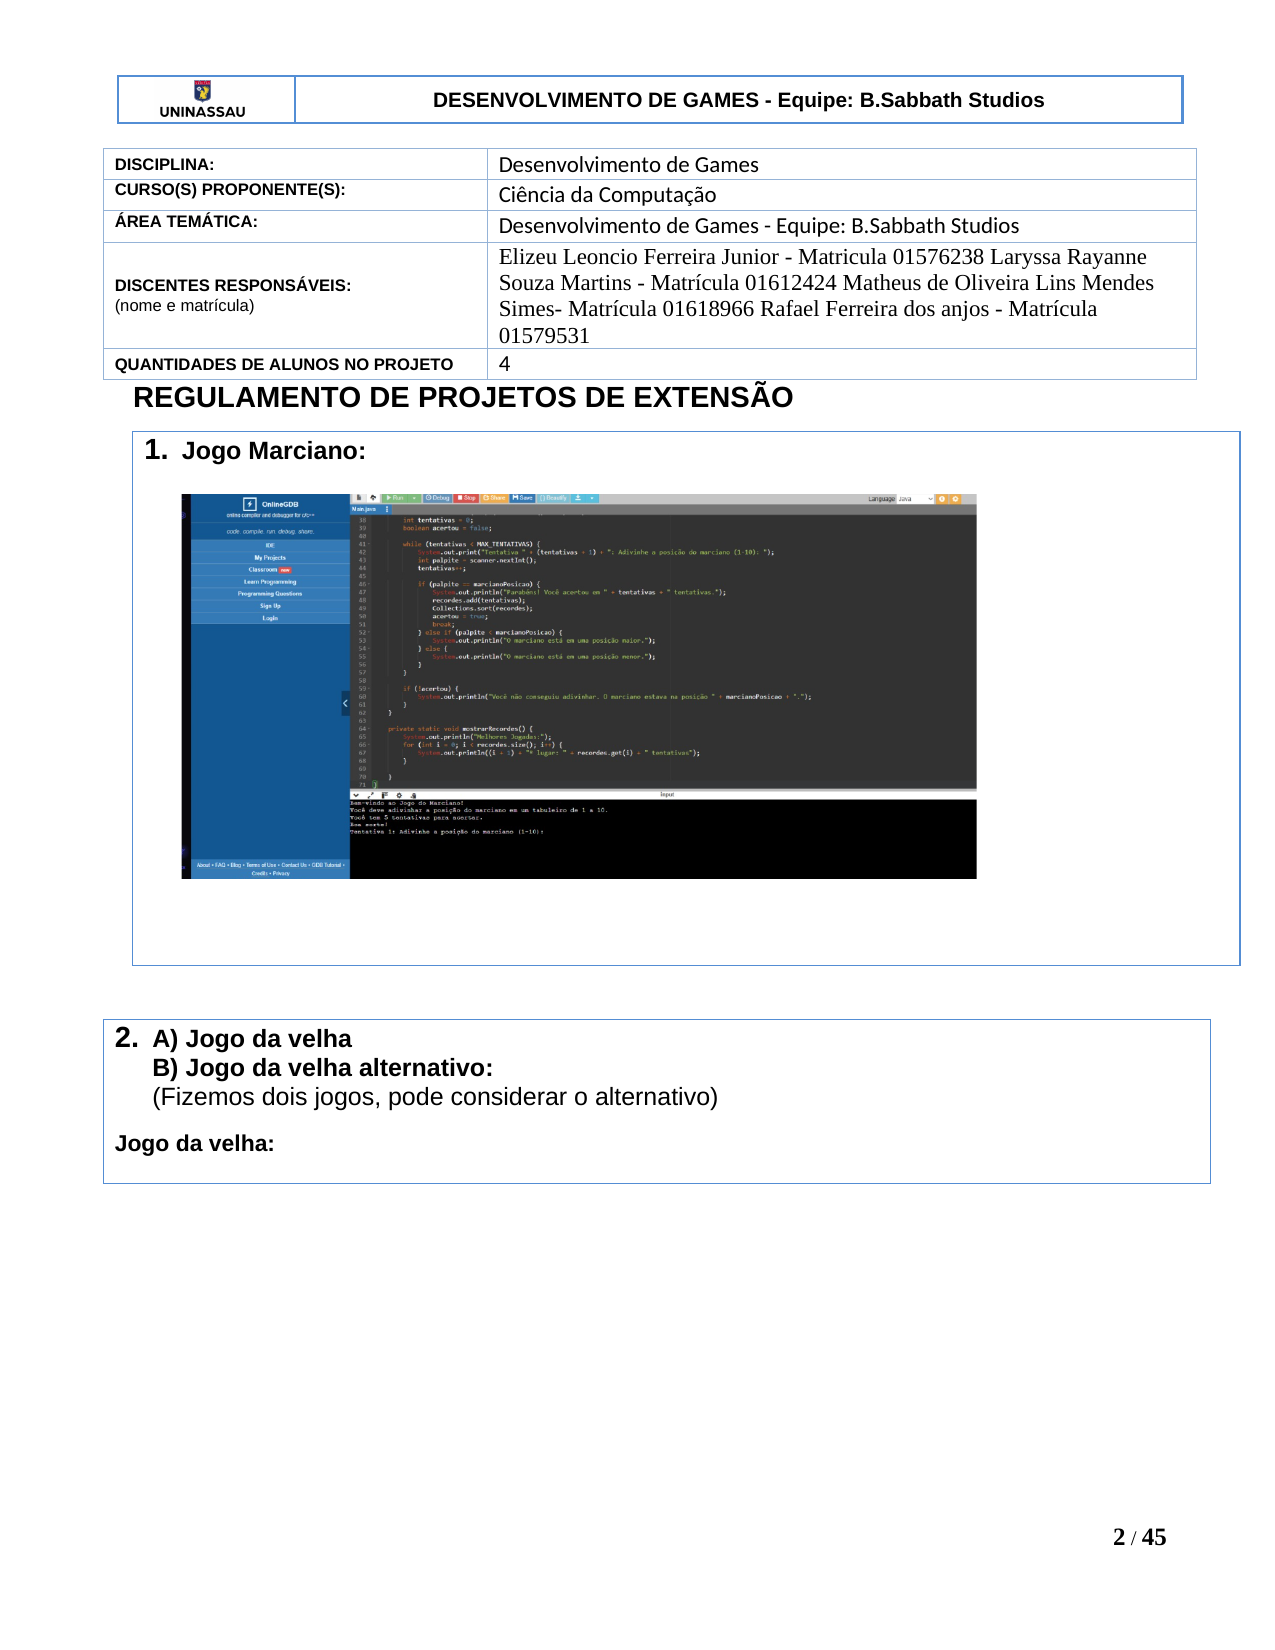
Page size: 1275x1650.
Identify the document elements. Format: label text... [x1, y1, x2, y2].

table_cell Ciência da Computação [488, 180, 1196, 210]
table_cell QUANTIDADES DE ALUNOS NO PROJETO [104, 349, 487, 379]
table_cell Elizeu Leoncio Ferreira Junior - Matricula 01576238 Laryssa Rayanne Souza Martins - Matrícula 01612424 Matheus de Oliveira Lins Mendes Simes- Matrícula 01618966 Rafael Ferreira dos anjos - Matrícula 01579531 [488, 243, 1196, 348]
table_cell Desenvolvimento de Games - Equipe: B.Sabbath Studios [488, 211, 1196, 242]
table_cell CURSO(S) PROPONENTE(S): [104, 180, 487, 210]
table_cell DISCENTES RESPONSÁVEIS: (nome e matrícula) [104, 243, 487, 348]
table_cell DISCIPLINA: [104, 149, 487, 179]
table_cell Desenvolvimento de Games [488, 149, 1196, 179]
table_cell ÁREA TEMÁTICA: [104, 211, 487, 242]
picture [181, 494, 977, 879]
table_cell 4 [488, 349, 1196, 379]
picture [154, 77, 251, 122]
table_header Jogo Marciano: [133, 432, 1239, 965]
